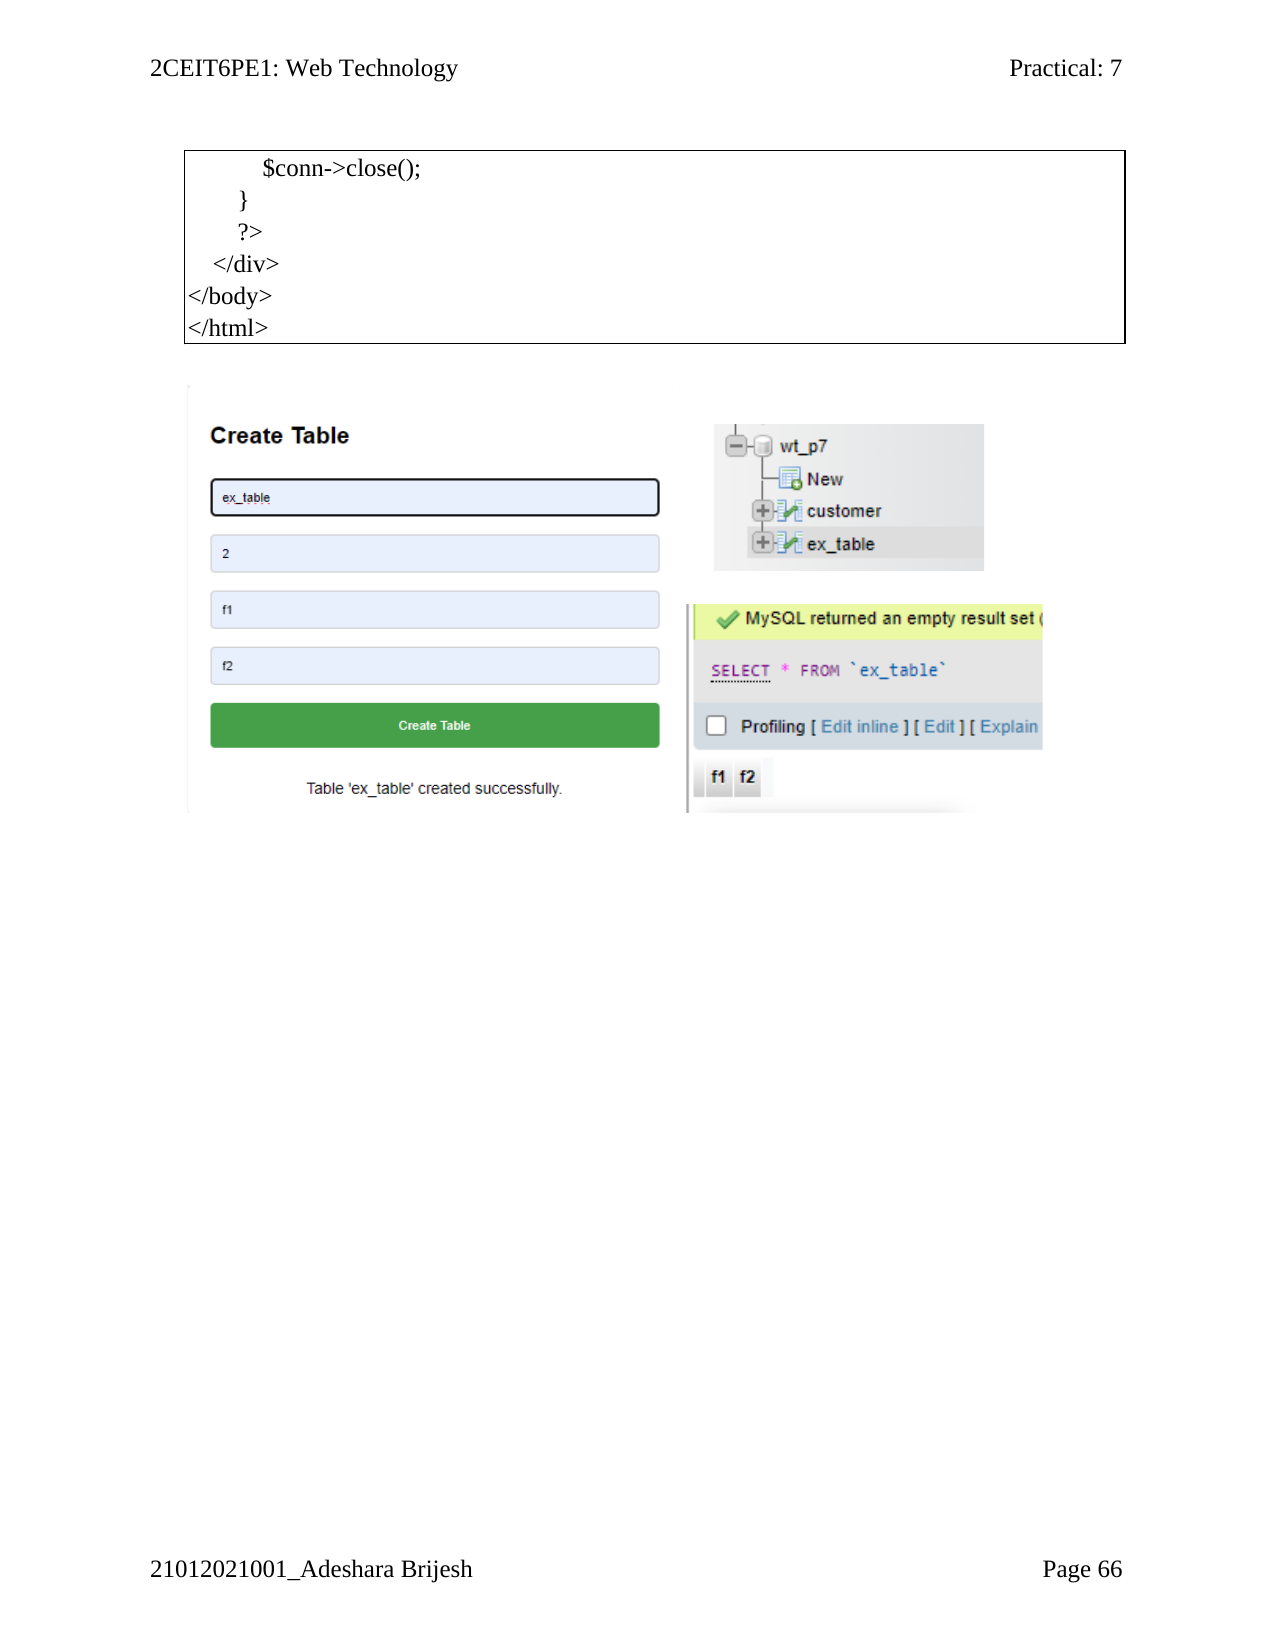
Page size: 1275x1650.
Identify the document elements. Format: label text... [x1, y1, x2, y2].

list </div> [185, 246, 1124, 278]
list $conn->close(); [185, 151, 1124, 182]
list ?> [185, 214, 1124, 246]
picture [187, 385, 680, 813]
picture [713, 424, 985, 571]
list } [185, 182, 1124, 214]
list </html> [185, 309, 1124, 343]
list </body> [185, 278, 1124, 309]
picture [686, 604, 1043, 813]
